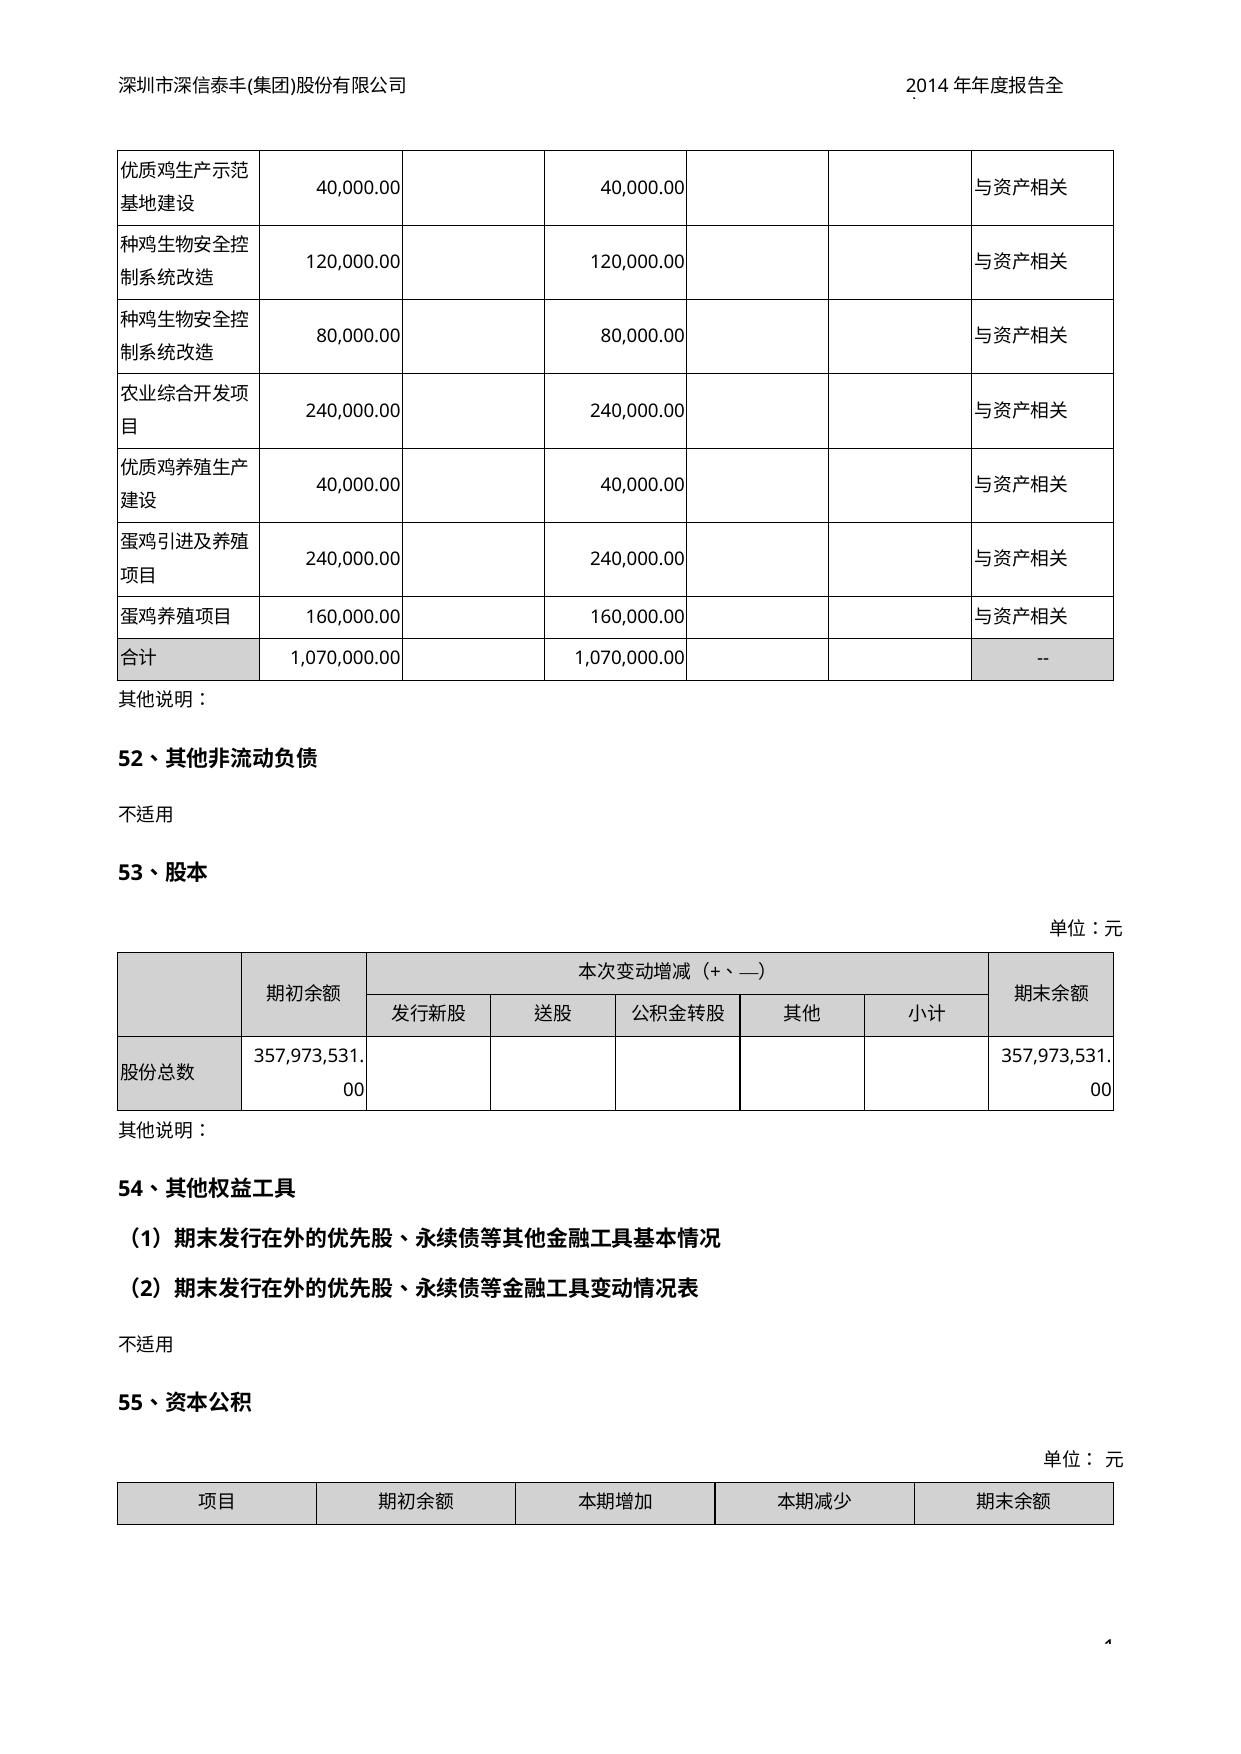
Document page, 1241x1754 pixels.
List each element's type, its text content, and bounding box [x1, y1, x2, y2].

subtitle 53、股本 [118, 857, 1134, 886]
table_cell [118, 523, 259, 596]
text 不适用 [118, 801, 1134, 827]
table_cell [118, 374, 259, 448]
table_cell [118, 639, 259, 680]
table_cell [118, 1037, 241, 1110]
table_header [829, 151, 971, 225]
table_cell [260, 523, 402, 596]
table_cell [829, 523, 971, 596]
text 单位：元 [102, 916, 1123, 941]
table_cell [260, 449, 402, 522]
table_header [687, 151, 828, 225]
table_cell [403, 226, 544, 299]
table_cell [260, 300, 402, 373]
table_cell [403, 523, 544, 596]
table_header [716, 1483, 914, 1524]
text 其他说明： [118, 687, 1134, 712]
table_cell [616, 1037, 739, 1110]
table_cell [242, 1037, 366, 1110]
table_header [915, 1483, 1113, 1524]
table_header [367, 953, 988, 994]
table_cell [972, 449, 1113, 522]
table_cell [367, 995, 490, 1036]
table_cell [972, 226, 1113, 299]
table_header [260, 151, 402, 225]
subtitle 55、资本公积 [118, 1387, 1134, 1417]
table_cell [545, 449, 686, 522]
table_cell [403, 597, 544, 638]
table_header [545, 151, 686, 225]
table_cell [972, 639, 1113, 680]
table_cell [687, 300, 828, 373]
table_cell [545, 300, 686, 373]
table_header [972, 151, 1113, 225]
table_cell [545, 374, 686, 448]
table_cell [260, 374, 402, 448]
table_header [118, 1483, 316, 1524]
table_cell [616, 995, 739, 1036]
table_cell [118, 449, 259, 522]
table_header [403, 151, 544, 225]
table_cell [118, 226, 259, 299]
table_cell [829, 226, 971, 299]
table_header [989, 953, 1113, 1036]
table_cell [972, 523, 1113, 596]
subtitle 54、其他权益工具 [118, 1172, 1134, 1202]
text 不适用 [118, 1331, 1134, 1357]
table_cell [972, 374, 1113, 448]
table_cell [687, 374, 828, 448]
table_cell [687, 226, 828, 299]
text 单位： 元 [102, 1446, 1123, 1471]
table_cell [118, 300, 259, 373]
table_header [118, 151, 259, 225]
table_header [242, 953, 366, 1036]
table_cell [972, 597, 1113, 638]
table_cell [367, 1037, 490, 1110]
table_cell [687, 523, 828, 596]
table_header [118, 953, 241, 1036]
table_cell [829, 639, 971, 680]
subtitle （2）期末发行在外的优先股、永续债等金融工具变动情况表 [118, 1273, 1134, 1303]
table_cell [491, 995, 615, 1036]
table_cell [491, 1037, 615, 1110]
subtitle （1）期末发行在外的优先股、永续债等其他金融工具基本情况 [118, 1223, 1134, 1252]
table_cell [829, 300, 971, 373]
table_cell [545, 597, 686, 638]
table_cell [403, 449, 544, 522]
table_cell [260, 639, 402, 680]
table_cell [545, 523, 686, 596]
subtitle 52、其他非流动负债 [118, 743, 1134, 772]
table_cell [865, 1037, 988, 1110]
text 其他说明： [118, 1117, 1134, 1142]
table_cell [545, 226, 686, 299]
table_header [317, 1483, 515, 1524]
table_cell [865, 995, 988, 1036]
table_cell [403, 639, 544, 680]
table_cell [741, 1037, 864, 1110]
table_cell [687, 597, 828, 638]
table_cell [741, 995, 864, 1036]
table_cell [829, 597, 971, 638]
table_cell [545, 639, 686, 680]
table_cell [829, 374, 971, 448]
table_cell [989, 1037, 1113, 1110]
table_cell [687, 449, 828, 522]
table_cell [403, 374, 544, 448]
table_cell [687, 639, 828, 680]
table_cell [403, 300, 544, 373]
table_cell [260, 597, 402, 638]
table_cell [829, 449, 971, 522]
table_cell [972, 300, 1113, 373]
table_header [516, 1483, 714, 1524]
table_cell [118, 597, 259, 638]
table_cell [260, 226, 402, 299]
